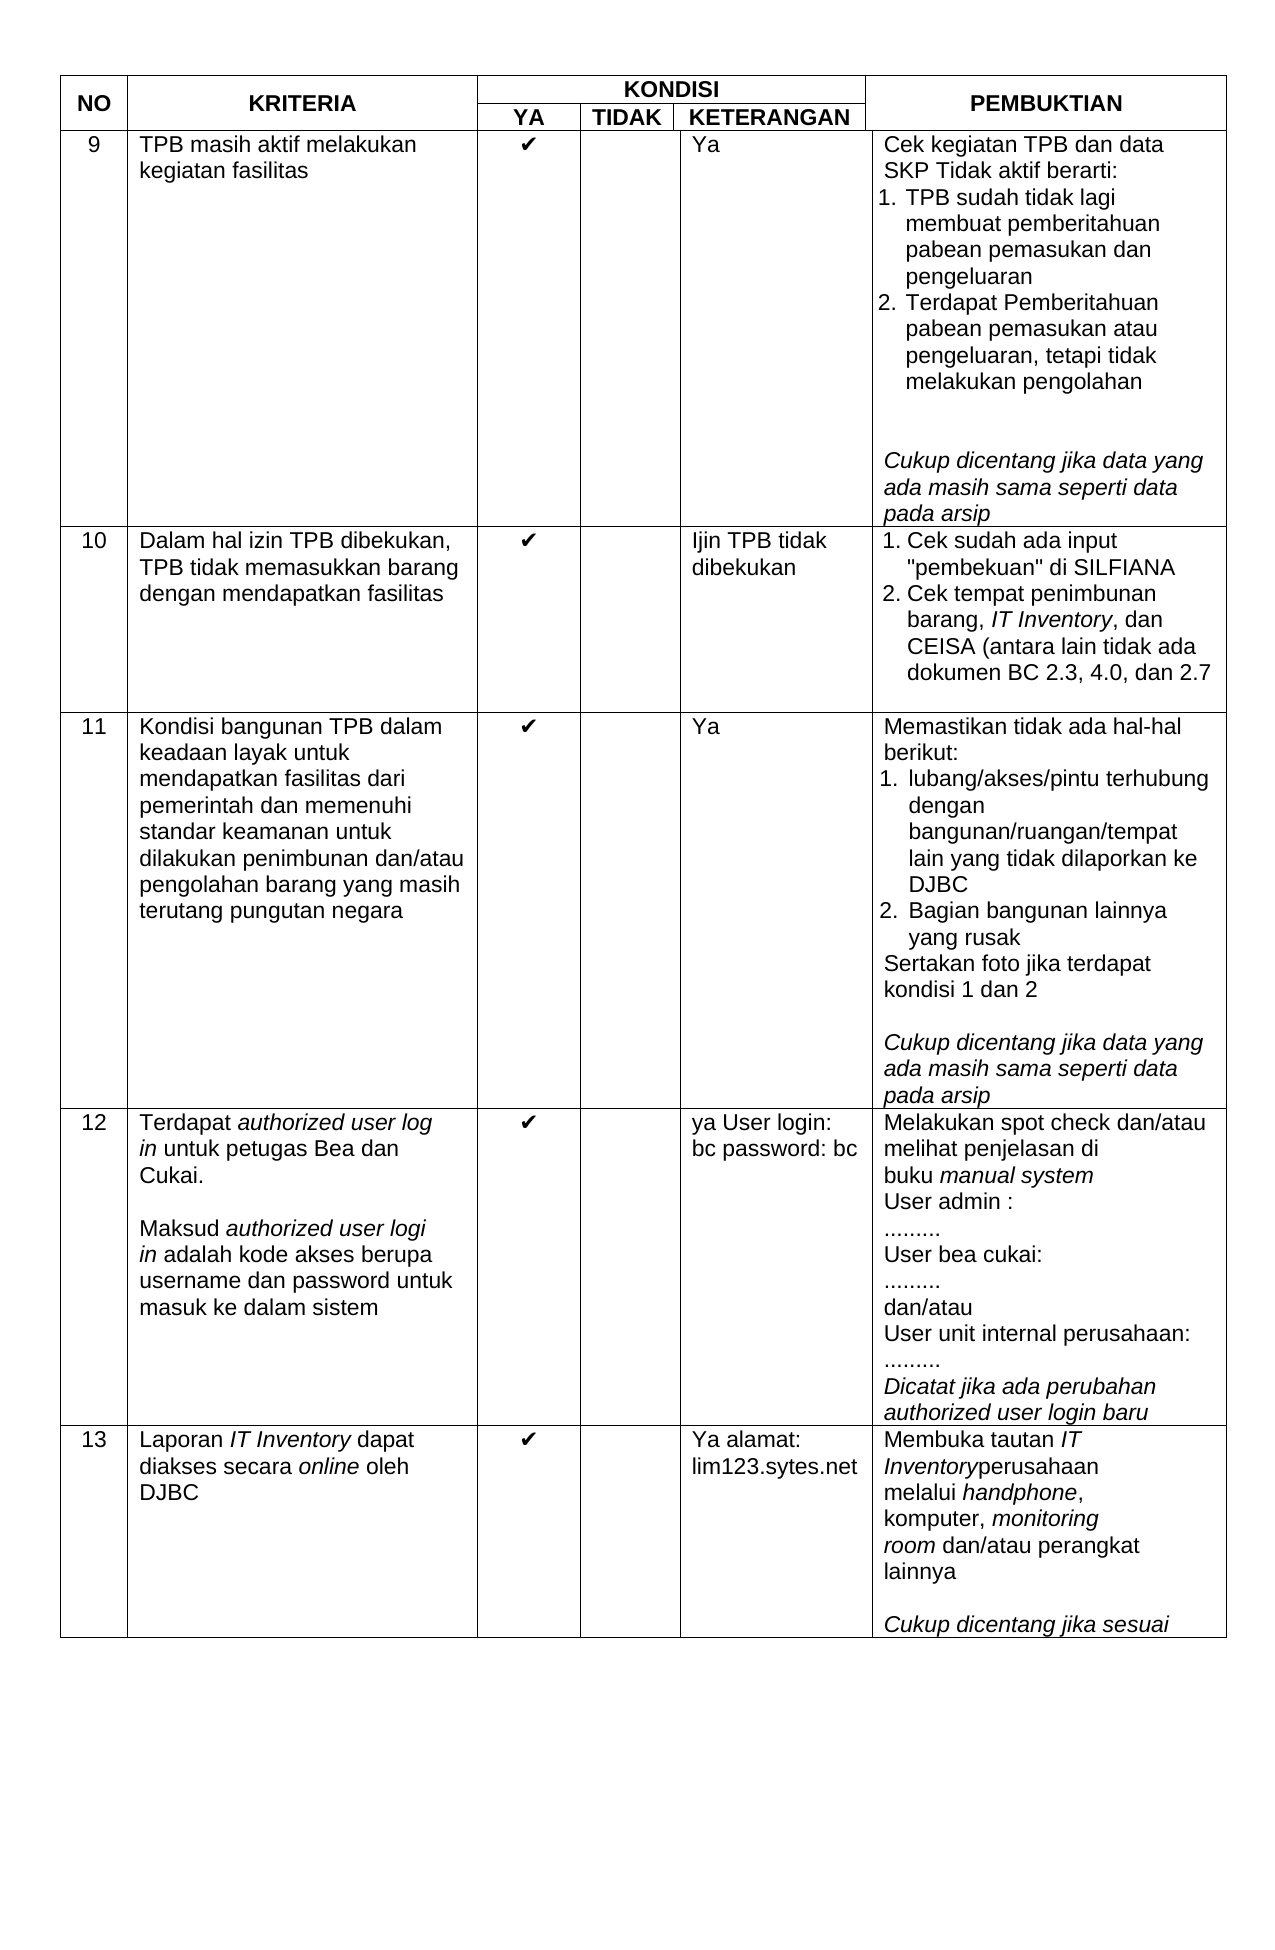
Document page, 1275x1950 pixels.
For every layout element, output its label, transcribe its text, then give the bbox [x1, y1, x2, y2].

table_cell [581, 1109, 680, 1425]
table_cell Ya [681, 131, 872, 526]
table_cell TIDAK [581, 104, 673, 130]
table_cell KETERANGAN [674, 104, 865, 130]
table_cell ✔ [478, 1109, 580, 1425]
table_cell [581, 713, 680, 1108]
table_cell 12 [61, 1109, 127, 1425]
table_header PEMBUKTIAN [866, 76, 1226, 130]
table_cell [581, 527, 680, 712]
table_cell Laporan IT Inventory dapat diakses secara online oleh DJBC [128, 1426, 477, 1637]
table_cell Ijin TPB tidak dibekukan [681, 527, 872, 712]
table_cell 13 [61, 1426, 127, 1637]
table_cell ya User login: bc password: bc [681, 1109, 872, 1425]
table_cell [581, 1426, 680, 1637]
table_cell Dalam hal izin TPB dibekukan, TPB tidak memasukkan barang dengan mendapatkan fasilitas [128, 527, 477, 712]
table_cell YA [478, 104, 580, 130]
table_cell 9 [61, 131, 127, 526]
table_cell Melakukan spot check dan/atau melihat penjelasan di buku manual system User admin : ......... User bea cukai: ......... dan/atau User unit internal perusahaan: ......... Dicatat jika ada perubahan authorized user login baru [873, 1109, 1226, 1425]
table_header NO [61, 76, 127, 130]
table_cell 10 [61, 527, 127, 712]
table_cell ✔ [478, 1426, 580, 1637]
table_cell [581, 131, 680, 526]
table_cell ✔ [478, 527, 580, 712]
table_cell Ya alamat: lim123.sytes.net [681, 1426, 872, 1637]
table_cell Cek kegiatan TPB dan data SKP Tidak aktif berarti: TPB sudah tidak lagi membuat pemberitahuan pabean pemasukan dan pengeluaran Terdapat Pemberitahuan pabean pemasukan atau pengeluaran, tetapi tidak melakukan pengolahan Cukup dicentang jika data yang ada masih sama seperti data pada arsip [873, 131, 1226, 526]
table_cell TPB masih aktif melakukan kegiatan fasilitas [128, 131, 477, 526]
table_header KONDISI [478, 76, 865, 102]
table_cell 11 [61, 713, 127, 1108]
table_cell Membuka tautan IT Inventoryperusahaan melalui handphone, komputer, monitoring room dan/atau perangkat lainnya Cukup dicentang jika sesuai [873, 1426, 1226, 1637]
table_cell ✔ [478, 713, 580, 1108]
table_cell ✔ [478, 131, 580, 526]
table_header KRITERIA [128, 76, 477, 130]
table_cell Cek sudah ada input "pembekuan" di SILFIANA Cek tempat penimbunan barang, IT Inventory, dan CEISA (antara lain tidak ada dokumen BC 2.3, 4.0, dan 2.7 [873, 527, 1226, 712]
table_cell Memastikan tidak ada hal-hal berikut: lubang/akses/pintu terhubung dengan bangunan/ruangan/tempat lain yang tidak dilaporkan ke DJBC Bagian bangunan lainnya yang rusak Sertakan foto jika terdapat kondisi 1 dan 2 Cukup dicentang jika data yang ada masih sama seperti data pada arsip [873, 713, 1226, 1108]
table_cell Terdapat authorized user log in untuk petugas Bea dan Cukai. Maksud authorized user logi in adalah kode akses berupa username dan password untuk masuk ke dalam sistem [128, 1109, 477, 1425]
table_cell Ya [681, 713, 872, 1108]
table_cell Kondisi bangunan TPB dalam keadaan layak untuk mendapatkan fasilitas dari pemerintah dan memenuhi standar keamanan untuk dilakukan penimbunan dan/atau pengolahan barang yang masih terutang pungutan negara [128, 713, 477, 1108]
